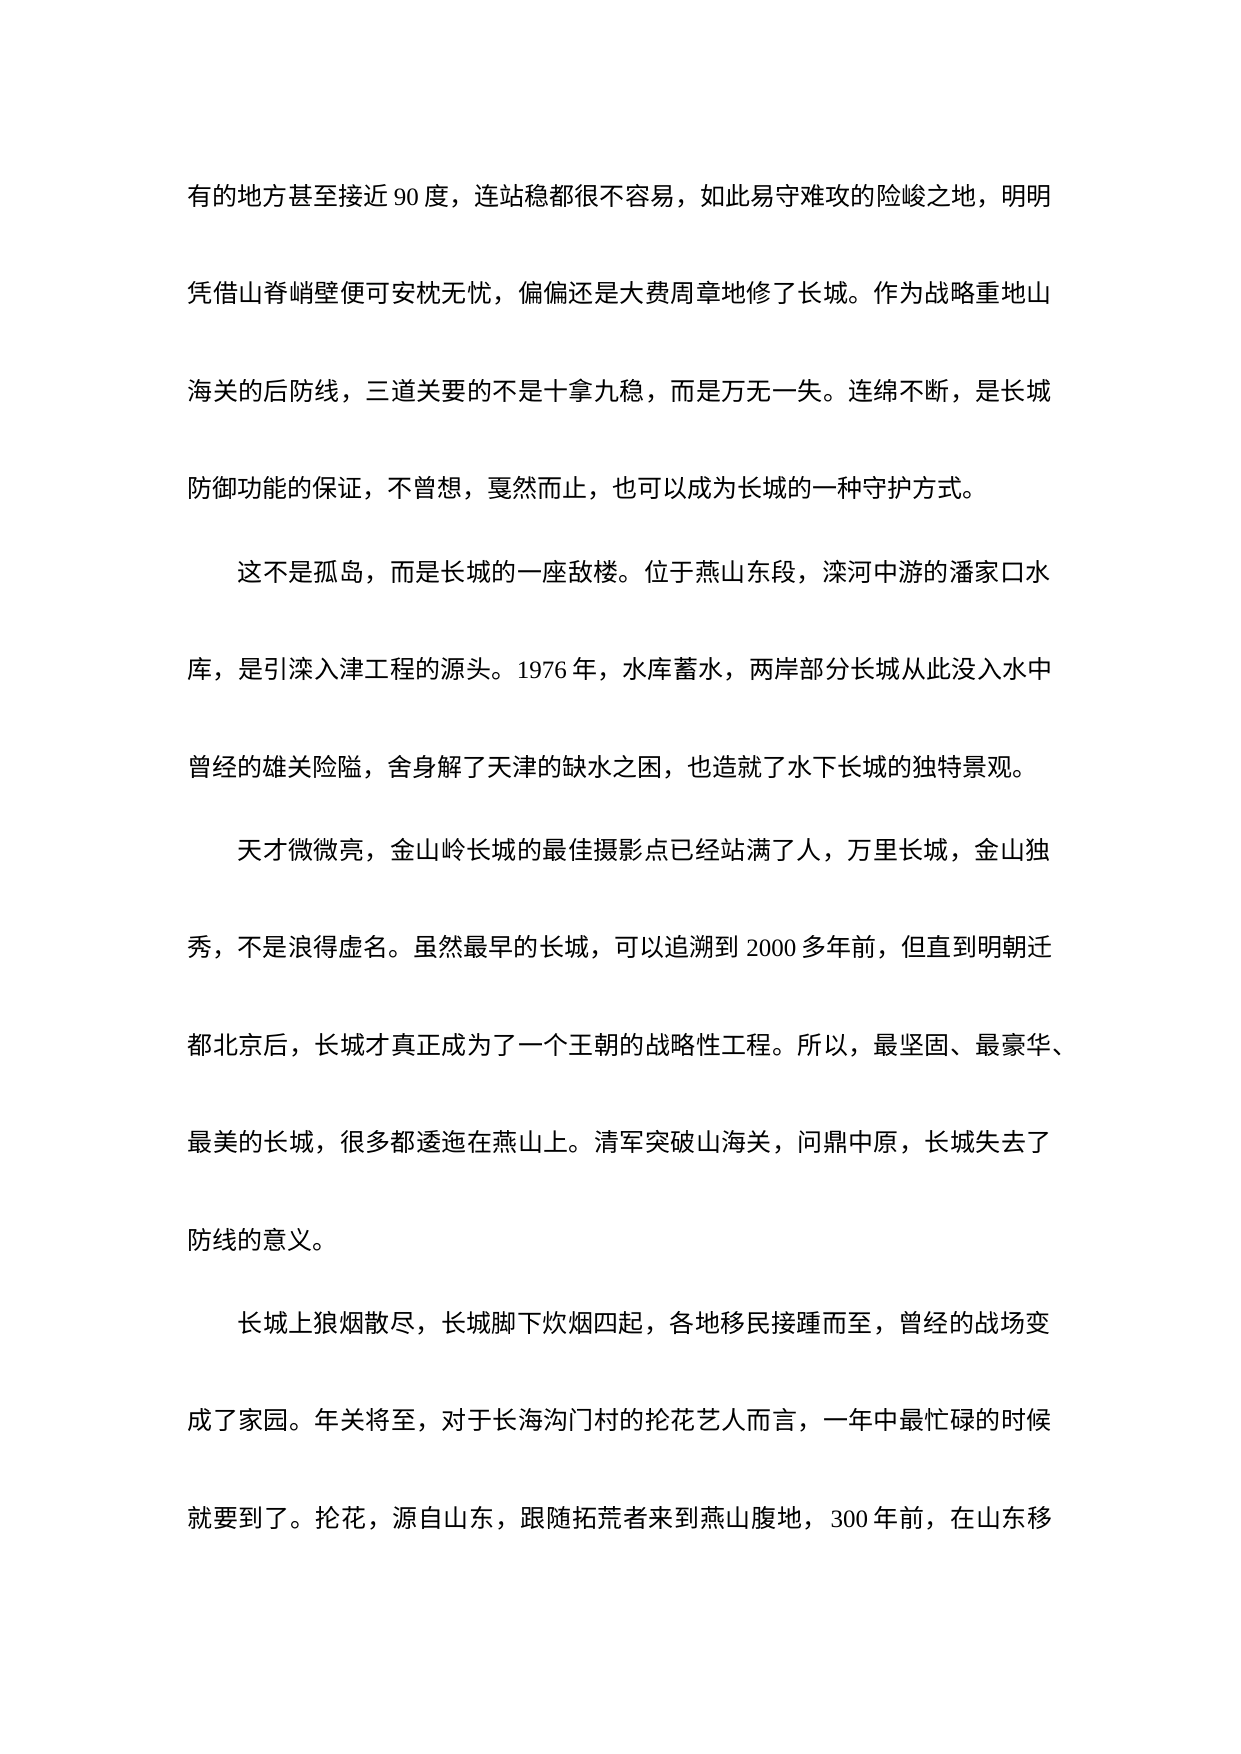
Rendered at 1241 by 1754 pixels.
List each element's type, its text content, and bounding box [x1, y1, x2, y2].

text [187, 1289, 1053, 1549]
text 这不是孤岛，而是长城的一座敌楼。位于燕山东段，滦河中游的潘家口水库，是引滦入津工程的源头。1976年，水库蓄水，两岸部分长城从此没入水中，曾经的雄关险隘，舍身解了天津的缺水之困，也造就了水下长城的独特景观。 [187, 538, 1053, 798]
text 天才微微亮，金山岭长城的最佳摄影点已经站满了人，万里长城，金山独秀，不是浪得虚名。虽然最早的长城，可以追溯到2000多年前，但直到明朝迁都北京后，长城才真正成为了一个王朝的战略性工程。所以，最坚固、最豪华、最美的长城，很多都逶迤在燕山上。清军突破山海关，问鼎中原，长城失去了防线的意义。 [187, 816, 1053, 1271]
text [187, 162, 1053, 519]
